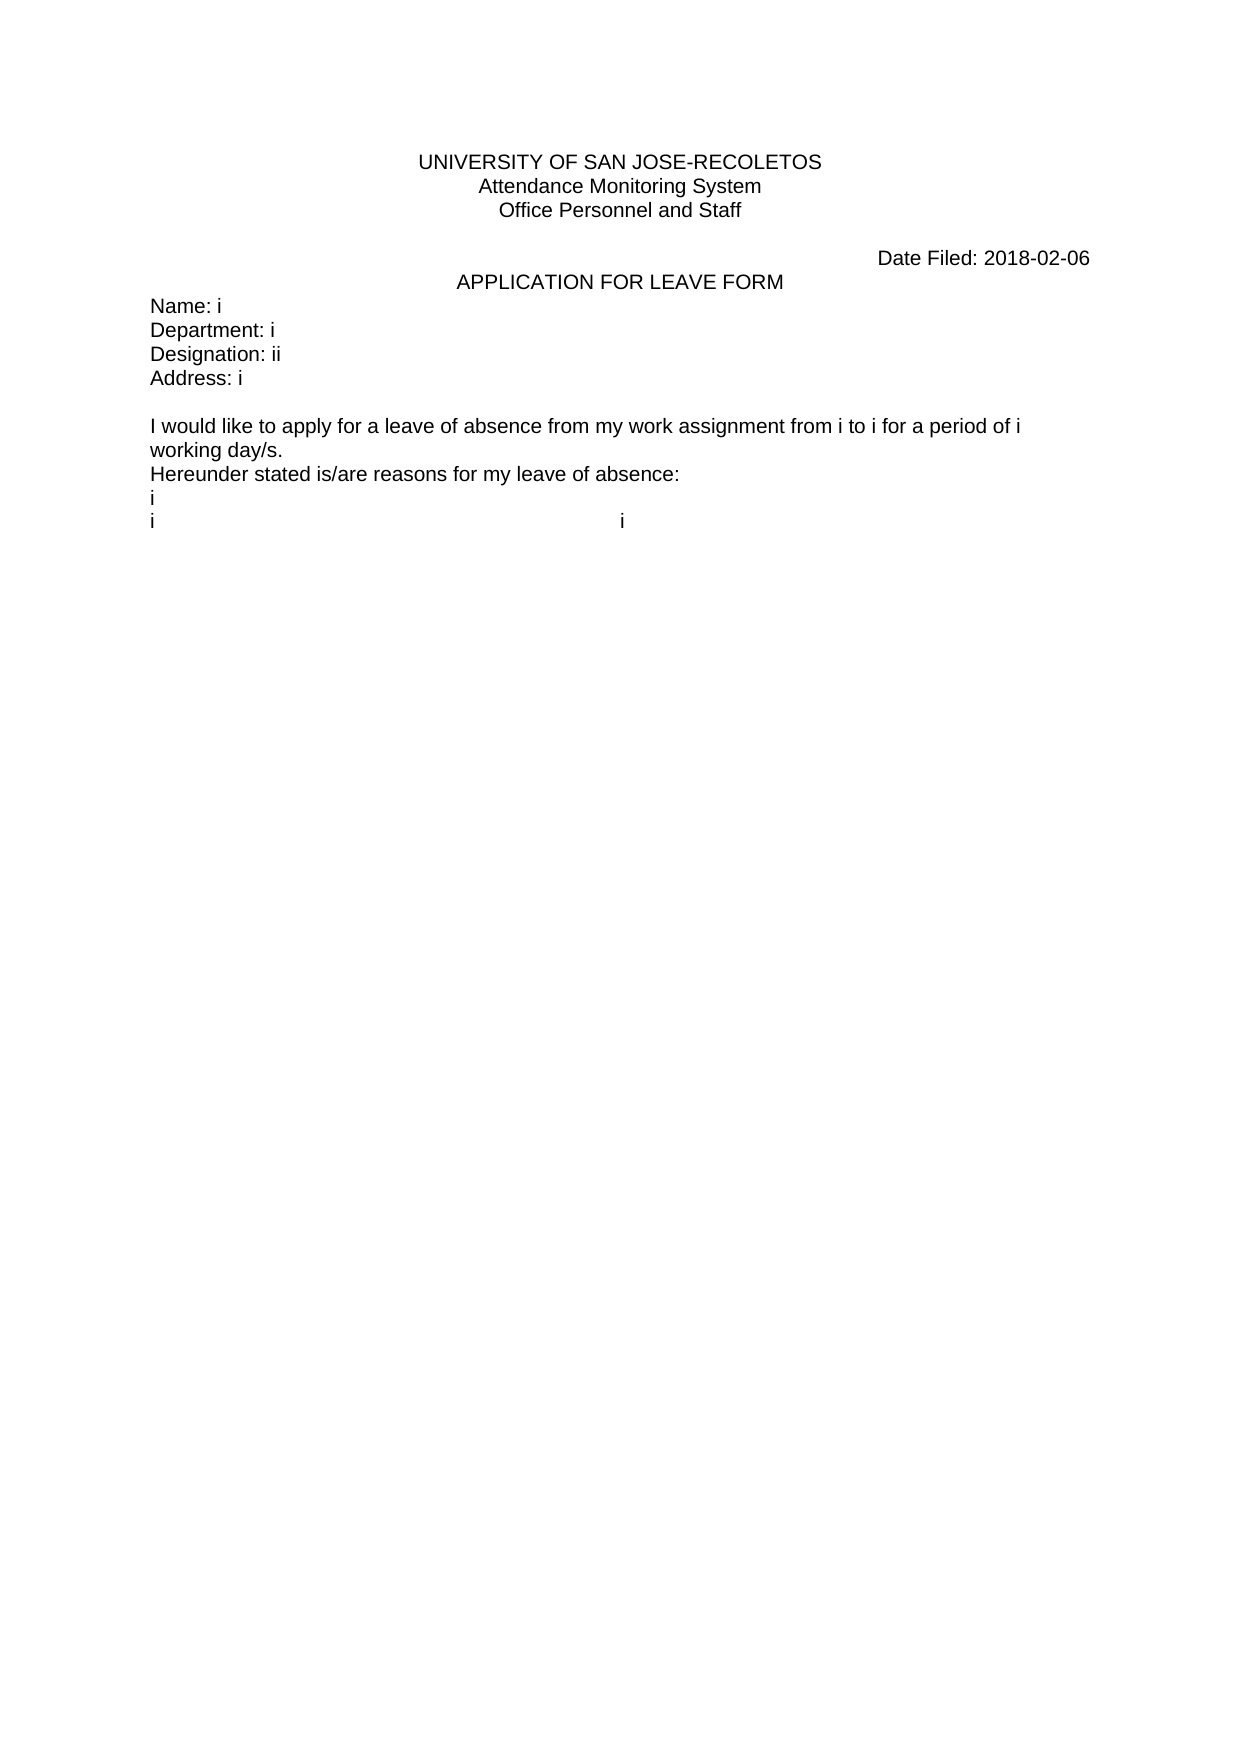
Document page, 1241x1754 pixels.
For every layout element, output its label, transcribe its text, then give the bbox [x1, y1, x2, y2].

text Name: i [150, 294, 1090, 318]
text Date Filed: 2018-02-06 [150, 246, 1090, 270]
text Hereunder stated is/are reasons for my leave of absence: [150, 461, 1090, 485]
text i [150, 485, 1090, 509]
text Office Personnel and Staff [150, 198, 1090, 222]
table_header i [609, 509, 1079, 533]
text Department: i [150, 318, 1090, 342]
text UNIVERSITY OF SAN JOSE-RECOLETOS [150, 150, 1090, 174]
text Designation: ii [150, 342, 1090, 366]
table_header i [139, 509, 609, 533]
text I would like to apply for a leave of absence from my work assignment from i to i for a period of i working day/s. [150, 413, 1090, 461]
text Attendance Monitoring System [150, 174, 1090, 198]
text APPLICATION FOR LEAVE FORM [150, 270, 1090, 294]
text Address: i [150, 366, 1090, 389]
